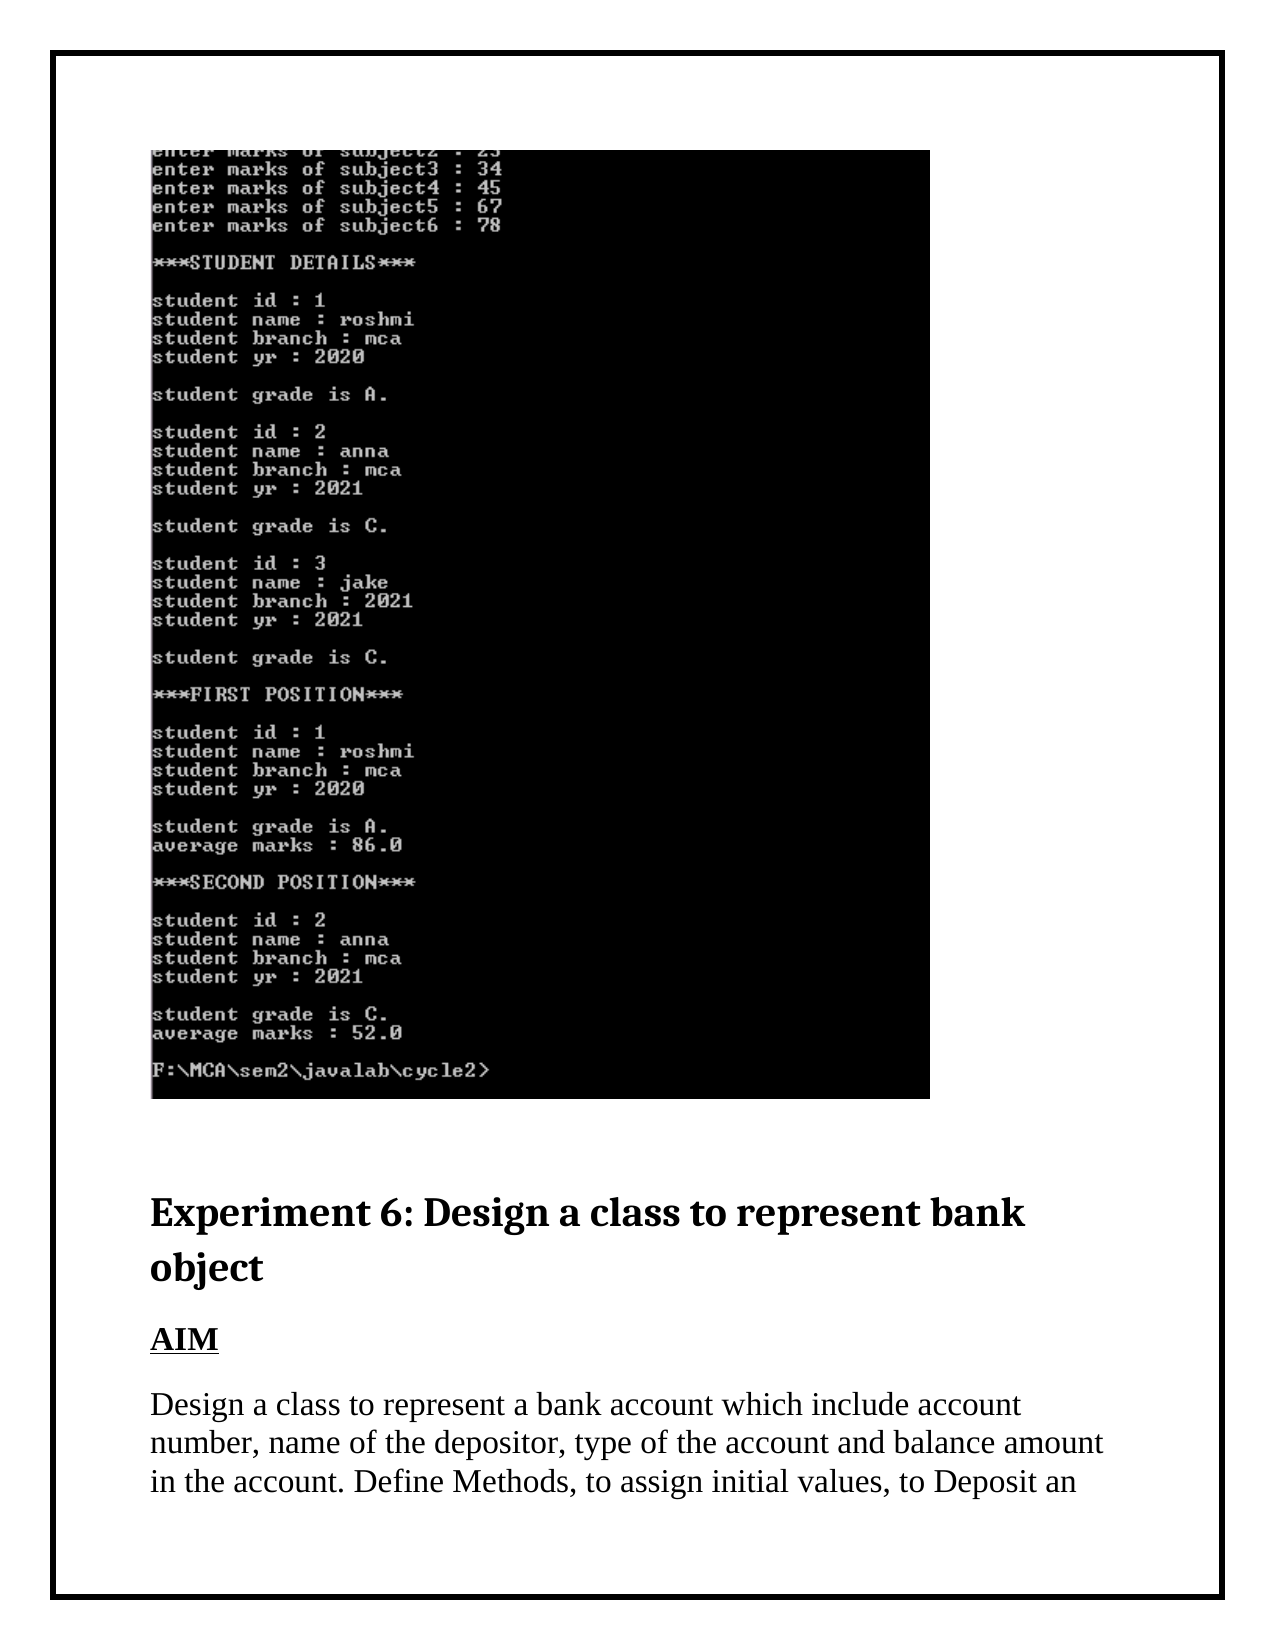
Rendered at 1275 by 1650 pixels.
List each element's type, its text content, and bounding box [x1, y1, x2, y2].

picture [150, 150, 930, 1099]
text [150, 1384, 1125, 1499]
text Experiment 6: Design a class to represent bank object [150, 1188, 1125, 1291]
text AIM [150, 1319, 1125, 1358]
